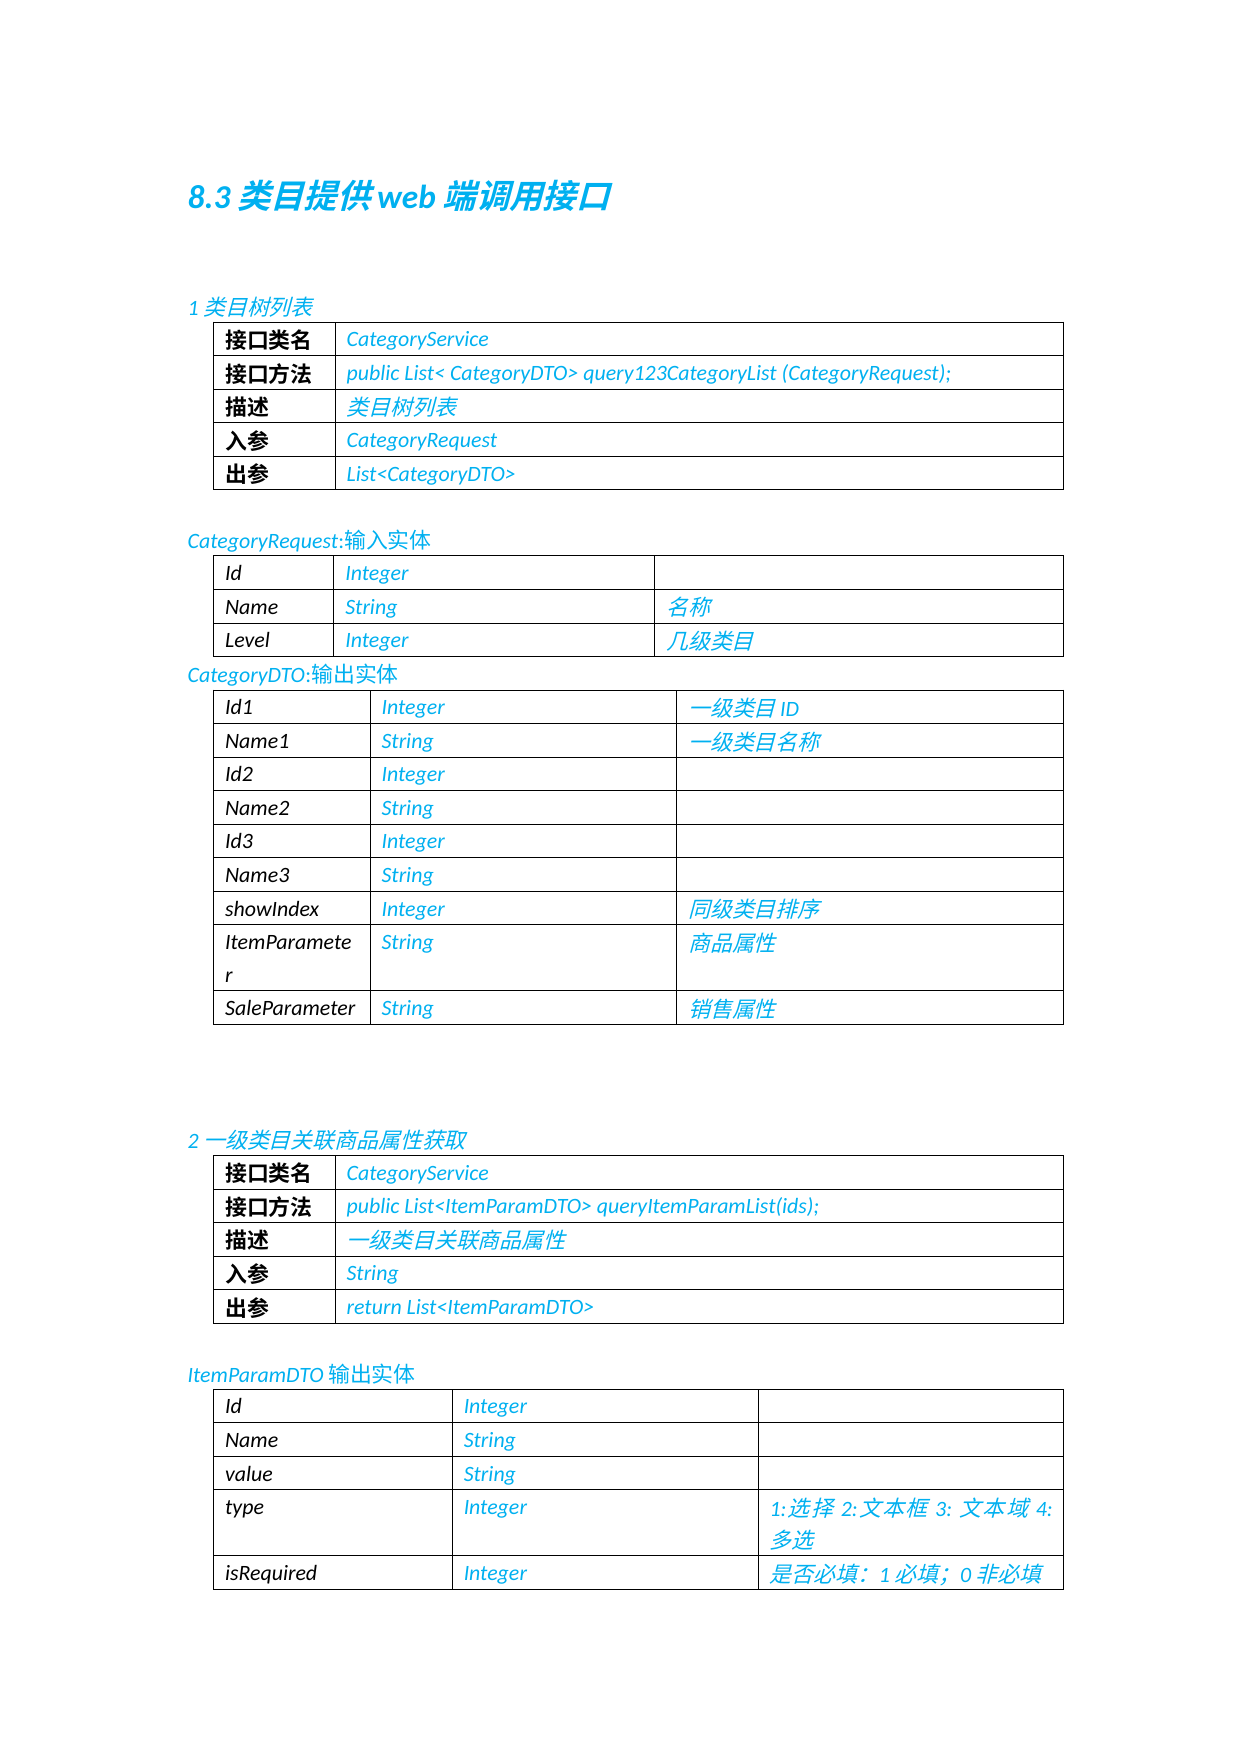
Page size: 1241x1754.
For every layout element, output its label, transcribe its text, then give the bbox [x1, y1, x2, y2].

table_cell String [371, 791, 676, 824]
table_cell Integer [453, 1556, 758, 1589]
text 1类目树列表 [187, 289, 1053, 322]
table_cell 类目树列表 [336, 390, 1063, 422]
table_cell [677, 758, 1063, 790]
table_header Id [214, 556, 333, 589]
table_header Id1 [214, 691, 370, 723]
table_cell 商品属性 [677, 925, 1063, 990]
table_cell Integer [371, 892, 676, 924]
table_cell Integer [334, 624, 654, 656]
table_header Integer [334, 556, 654, 589]
table_cell [759, 1457, 1063, 1489]
text CategoryDTO:输出实体 [187, 657, 1053, 689]
table_cell [677, 825, 1063, 857]
table_header [759, 1390, 1063, 1422]
table_cell 接口方法 [214, 356, 335, 389]
table_cell 描述 [214, 390, 335, 422]
table_cell String [453, 1457, 758, 1489]
table_cell 几级类目 [655, 624, 1063, 656]
table_cell 是否必填：1必填；0非必填 [759, 1556, 1063, 1589]
table_cell Name2 [214, 791, 370, 824]
text 2一级类目关联商品属性获取 [187, 1122, 1053, 1155]
table_cell value [214, 1457, 452, 1489]
table_cell public List<ItemParamDTO> queryItemParamList(ids); [336, 1190, 1063, 1222]
table_cell Id3 [214, 825, 370, 857]
table_cell 入参 [214, 1257, 335, 1289]
table_header [655, 556, 1063, 589]
subtitle 8.3类目提供web端调用接口 [187, 162, 1053, 227]
table_cell String [334, 590, 654, 622]
table_cell String [371, 858, 676, 891]
table_cell 一级类目名称 [677, 724, 1063, 757]
table_cell 出参 [214, 457, 335, 489]
table_header 接口类名 [214, 1156, 335, 1188]
table_cell showIndex [214, 892, 370, 924]
table_header 一级类目ID [677, 691, 1063, 723]
table_cell [677, 858, 1063, 891]
table_cell Name3 [214, 858, 370, 891]
table_header Integer [371, 691, 676, 723]
table_cell String [336, 1257, 1063, 1289]
table_cell 一级类目关联商品属性 [336, 1223, 1063, 1256]
text ItemParamDTO输出实体 [187, 1356, 1053, 1389]
table_cell Integer [453, 1490, 758, 1555]
table_cell String [371, 724, 676, 757]
table_cell 名称 [655, 590, 1063, 622]
table_cell String [453, 1423, 758, 1456]
table_cell Level [214, 624, 333, 656]
table_cell SaleParameter [214, 991, 370, 1024]
table_cell isRequired [214, 1556, 452, 1589]
table_cell [677, 791, 1063, 824]
table_cell type [214, 1490, 452, 1555]
table_cell Name [214, 1423, 452, 1456]
table_cell 接口方法 [214, 1190, 335, 1222]
table_header Id [214, 1390, 452, 1422]
table_cell String [371, 991, 676, 1024]
table_cell 销售属性 [677, 991, 1063, 1024]
table_cell CategoryRequest [336, 423, 1063, 456]
table_cell 同级类目排序 [677, 892, 1063, 924]
table_cell Name1 [214, 724, 370, 757]
table_cell public List< CategoryDTO> query123CategoryList (CategoryRequest); [336, 356, 1063, 389]
table_cell Integer [371, 758, 676, 790]
table_cell 出参 [214, 1290, 335, 1323]
table_header 接口类名 [214, 323, 335, 355]
table_cell Name [214, 590, 333, 622]
table_cell Id2 [214, 758, 370, 790]
table_header Integer [453, 1390, 758, 1422]
table_header CategoryService [336, 1156, 1063, 1188]
table_cell Integer [371, 825, 676, 857]
table_cell List<CategoryDTO> [336, 457, 1063, 489]
table_cell String [371, 925, 676, 990]
table_cell 入参 [214, 423, 335, 456]
table_cell 1:选择 2:文本框 3: 文本域 4: 多选 [759, 1490, 1063, 1555]
text CategoryRequest:输入实体 [187, 523, 1053, 555]
table_cell 描述 [214, 1223, 335, 1256]
table_cell return List<ItemParamDTO> [336, 1290, 1063, 1323]
table_cell [759, 1423, 1063, 1456]
table_cell ItemParameter [214, 925, 370, 990]
table_header CategoryService [336, 323, 1063, 355]
